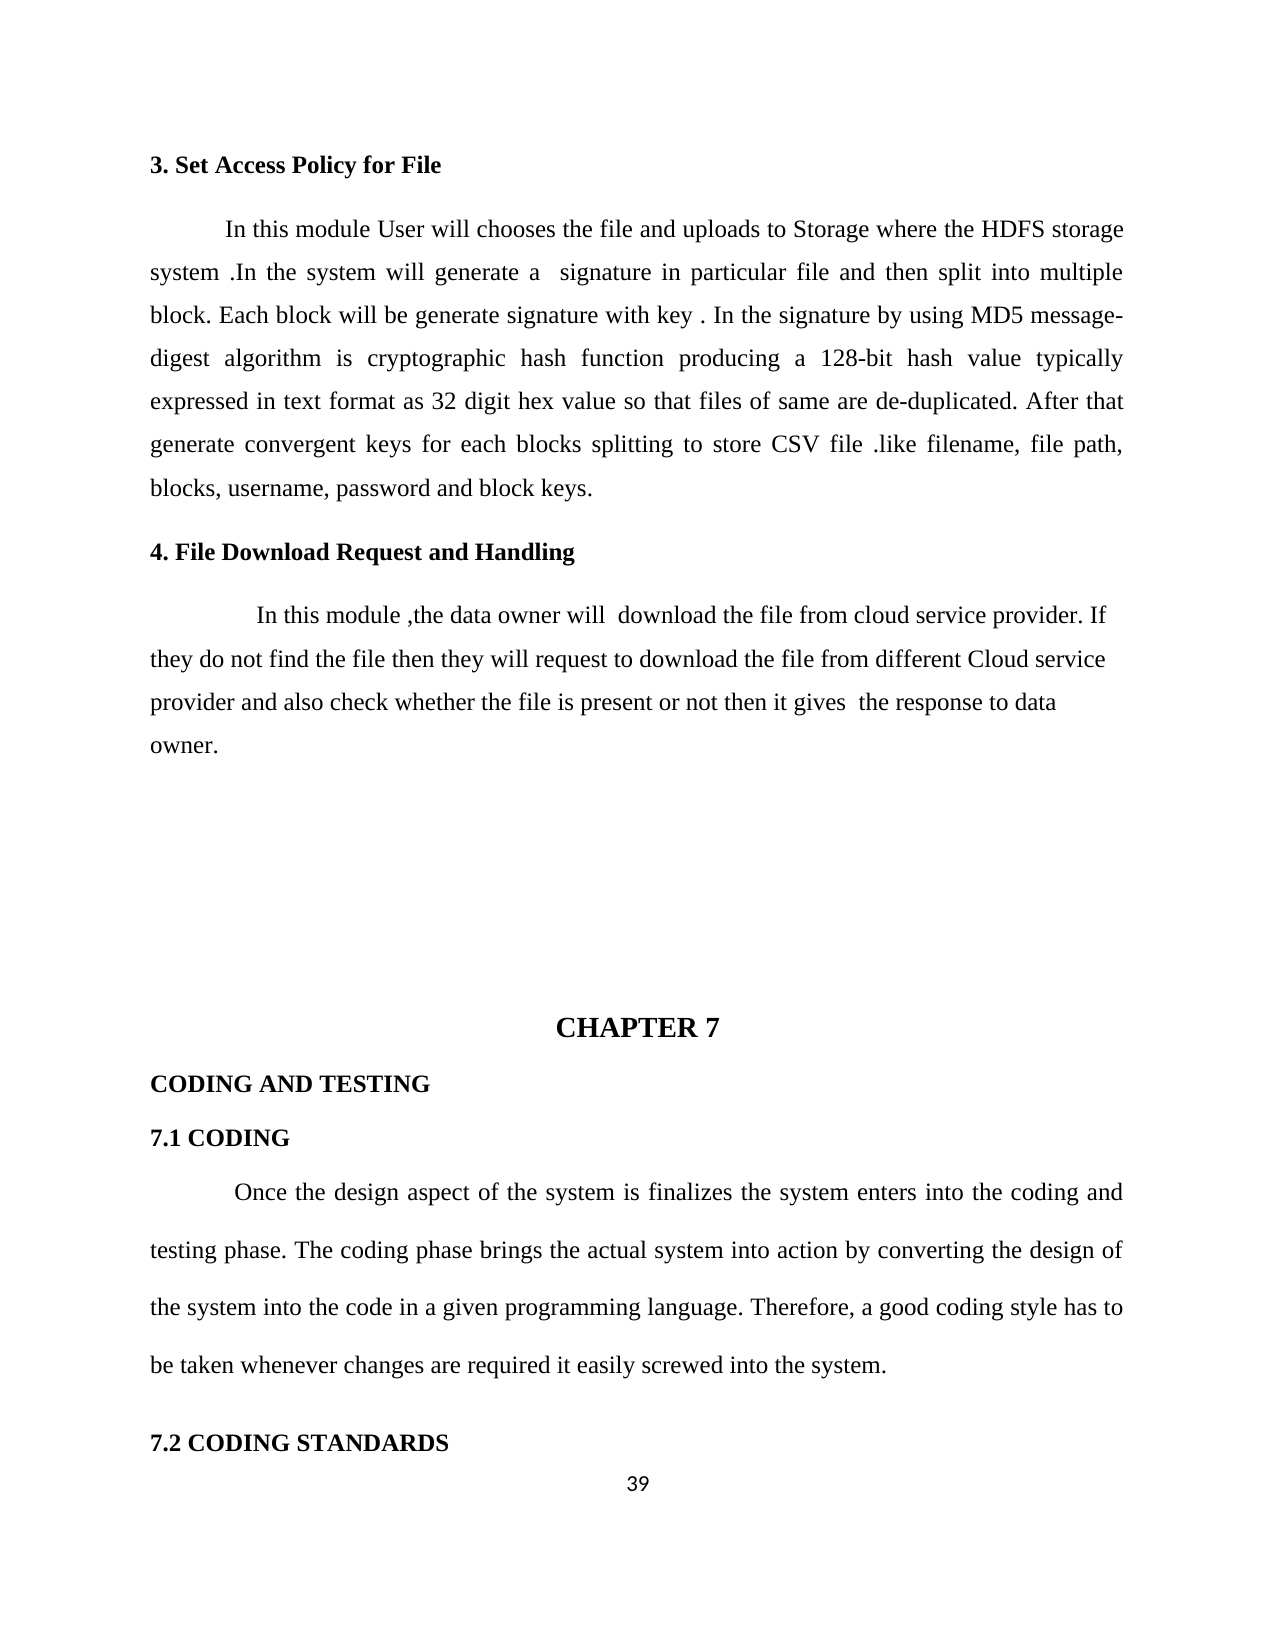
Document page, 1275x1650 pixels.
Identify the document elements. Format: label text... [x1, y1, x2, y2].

text 7.1 CODING [150, 1123, 1125, 1152]
text 3. Set Access Policy for File [150, 150, 1125, 179]
text In this module ,the data owner will download the file from cloud service provider. If they do not find the file then they will request to download the file from different Cloud service provider and also check whether the file is present or not then it gives the response to data owner. [150, 601, 1125, 759]
text CODING AND TESTING [150, 1069, 1125, 1098]
text CHAPTER 7 [150, 1010, 1125, 1044]
text Once the design aspect of the system is finalizes the system enters into the coding and testing phase. The coding phase brings the actual system into action by converting the design of the system into the code in a given programming language. Therefore, a good coding style has to be taken whenever changes are required it easily screwed into the system. [150, 1177, 1125, 1378]
text 4. File Download Request and Handling [150, 537, 1125, 565]
text In this module User will chooses the file and uploads to Storage where the HDFS storage system .In the system will generate a signature in particular file and then split into multiple block. Each block will be generate signature with key . In the signature by using MD5 message-digest algorithm is cryptographic hash function producing a 128-bit hash value typically expressed in text format as 32 digit hex value so that files of same are de-duplicated. After that generate convergent keys for each blocks splitting to store CSV file .like filename, file path, blocks, username, password and block keys. [150, 214, 1125, 501]
text 7.2 CODING STANDARDS [150, 1428, 1125, 1457]
